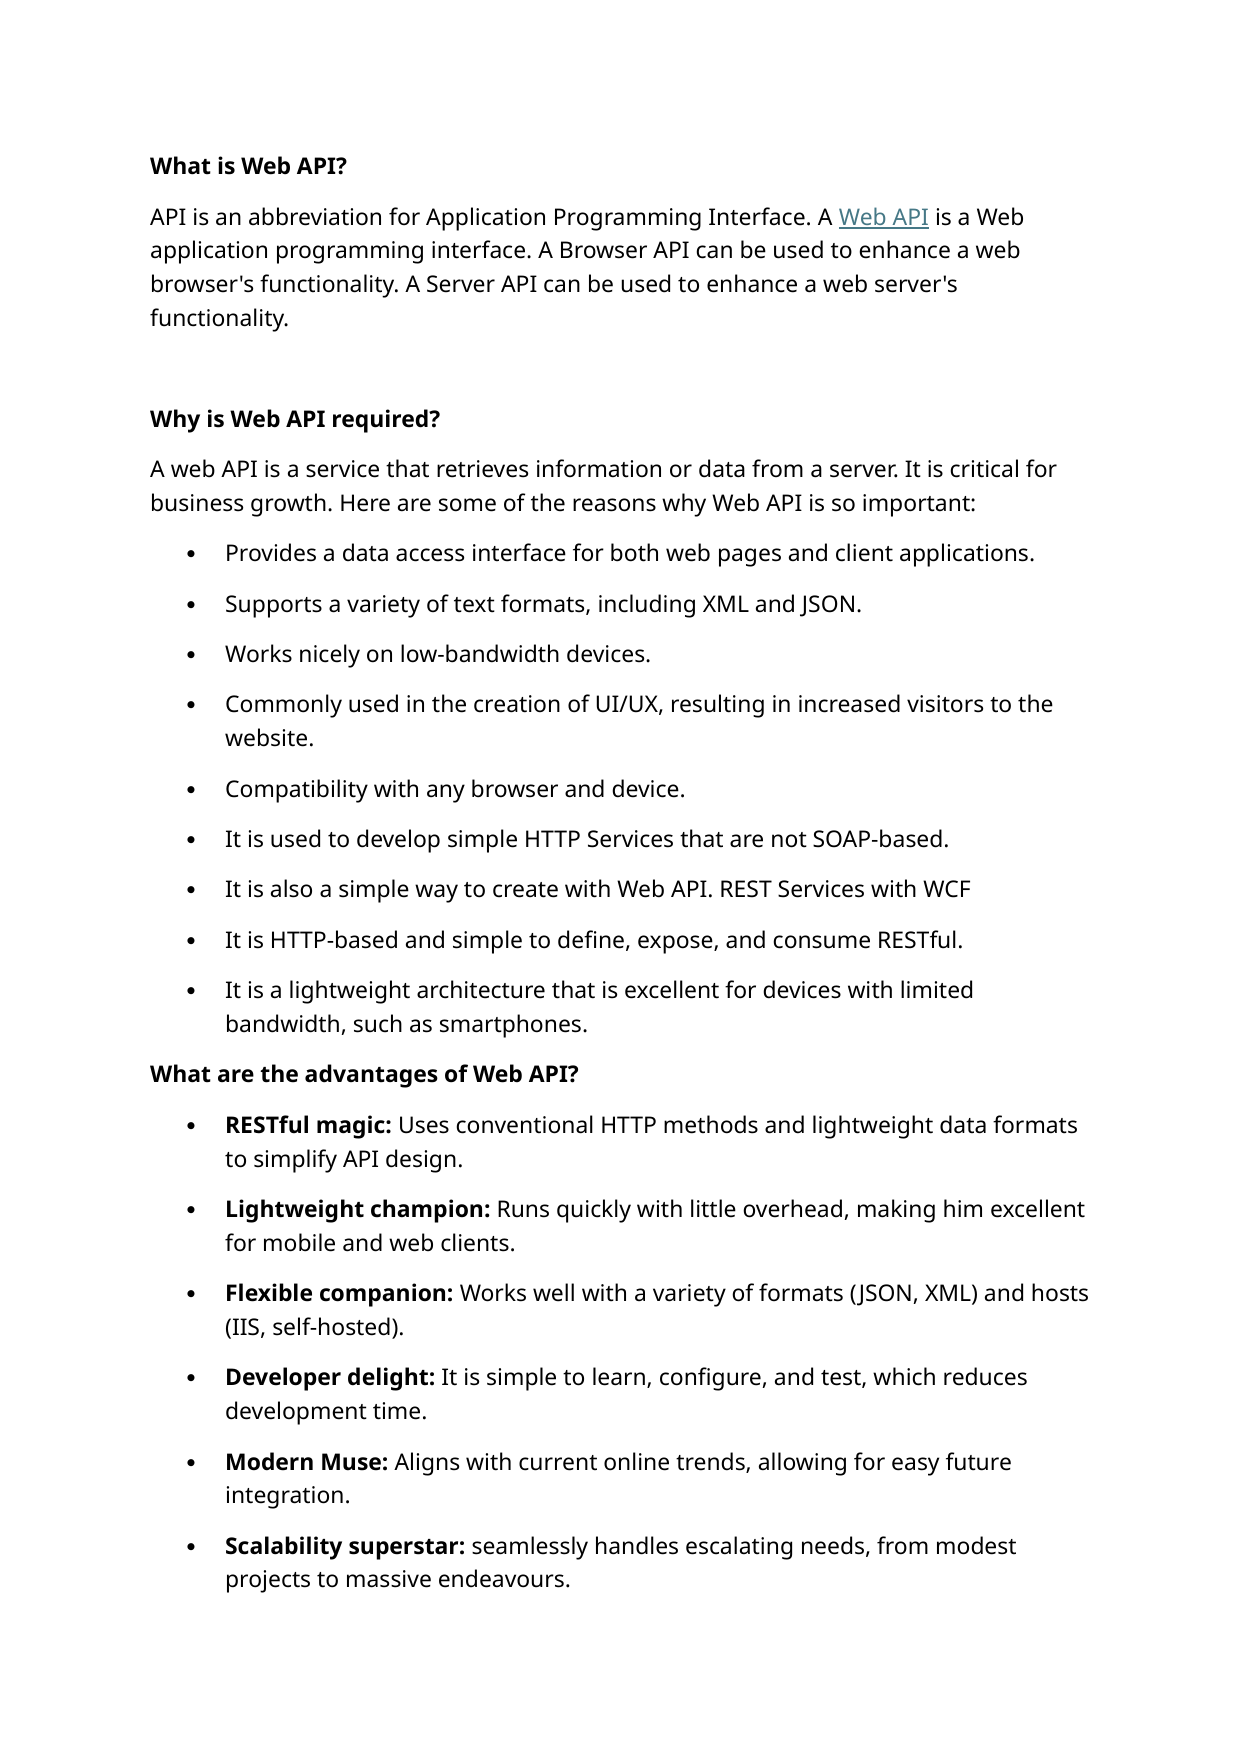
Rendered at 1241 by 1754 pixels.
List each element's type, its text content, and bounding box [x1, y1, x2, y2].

list Works nicely on low-bandwidth devices. [187, 638, 1090, 669]
list Flexible companion: Works well with a variety of formats (JSON, XML) and hosts (IIS, self-hosted). [187, 1277, 1090, 1342]
text Why is Web API required? [150, 402, 1090, 434]
list Compatibility with any browser and device. [187, 772, 1090, 804]
list Commonly used in the creation of UI/UX, resulting in increased visitors to the website. [187, 688, 1090, 753]
list RESTful magic: Uses conventional HTTP methods and lightweight data formats to simplify API design. [187, 1109, 1090, 1174]
list It is also a simple way to create with Web API. REST Services with WCF [187, 873, 1090, 904]
list It is used to develop simple HTTP Services that are not SOAP-based. [187, 823, 1090, 854]
text What are the advantages of Web API? [150, 1058, 1090, 1089]
text A web API is a service that retrieves information or data from a server. It is critical for business growth. Here are some of the reasons why Web API is so important: [150, 453, 1090, 518]
list It is HTTP-based and simple to define, expose, and consume RESTful. [187, 924, 1090, 955]
list Supports a variety of text formats, including XML and JSON. [187, 587, 1090, 619]
list It is a lightweight architecture that is excellent for devices with limited bandwidth, such as smartphones. [187, 974, 1090, 1039]
text What is Web API? [150, 150, 1090, 181]
text API is an abbreviation for Application Programming Interface. A Web API is a Web application programming interface. A Browser API can be used to enhance a web browser's functionality. A Server API can be used to enhance a web server's functionality. [150, 200, 1090, 333]
list Lightweight champion: Runs quickly with little overhead, making him excellent for mobile and web clients. [187, 1193, 1090, 1258]
list Provides a data access interface for both web pages and client applications. [187, 537, 1090, 568]
list Scalability superstar: seamlessly handles escalating needs, from modest projects to massive endeavours. [187, 1529, 1090, 1594]
list Modern Muse: Aligns with current online trends, allowing for easy future integration. [187, 1445, 1090, 1510]
list Developer delight: It is simple to learn, configure, and test, which reduces development time. [187, 1361, 1090, 1426]
